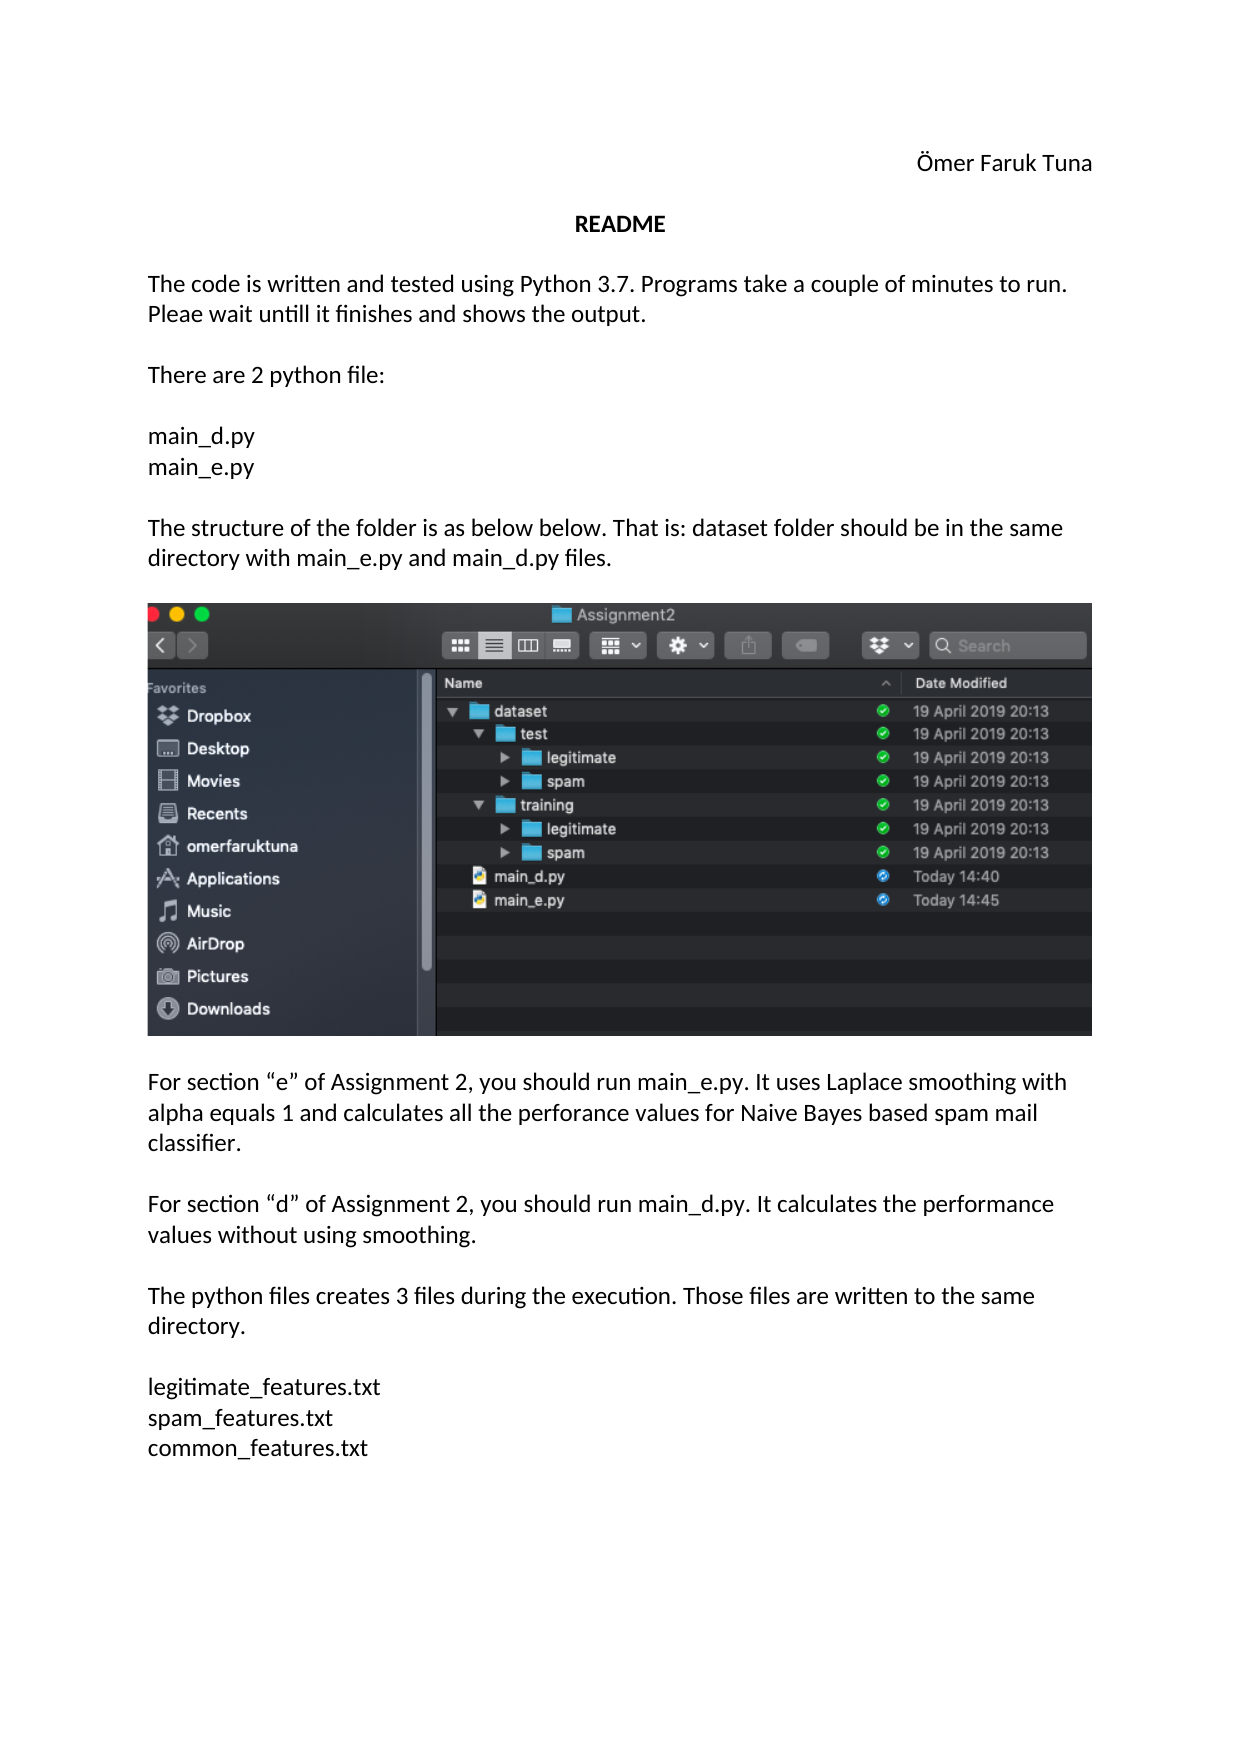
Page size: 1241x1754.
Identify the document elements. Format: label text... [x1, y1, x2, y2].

text main_d.py [148, 421, 1093, 451]
text spam_features.txt [148, 1402, 1093, 1433]
text README [148, 209, 1093, 239]
text For section “e” of Assignment 2, you should run main_e.py. It uses Laplace smoothing with alpha equals 1 and calculates all the perforance values for Naive Bayes based spam mail classifier. [148, 1066, 1093, 1158]
text common_features.txt [148, 1433, 1093, 1463]
text Ömer Faruk Tuna [148, 148, 1093, 178]
text There are 2 python file: [148, 359, 1093, 390]
text The python files creates 3 files during the execution. Those files are written to the same directory. [148, 1280, 1093, 1341]
picture [147, 603, 1092, 1036]
text main_e.py [148, 451, 1093, 482]
text The structure of the folder is as below below. That is: dataset folder should be in the same directory with main_e.py and main_d.py files. [148, 512, 1093, 573]
text The code is written and tested using Python 3.7. Programs take a couple of minutes to run. Pleae wait untill it finishes and shows the output. [148, 268, 1093, 329]
text For section “d” of Assignment 2, you should run main_d.py. It calculates the performance values without using smoothing. [148, 1188, 1093, 1249]
text legitimate_features.txt [148, 1372, 1093, 1402]
